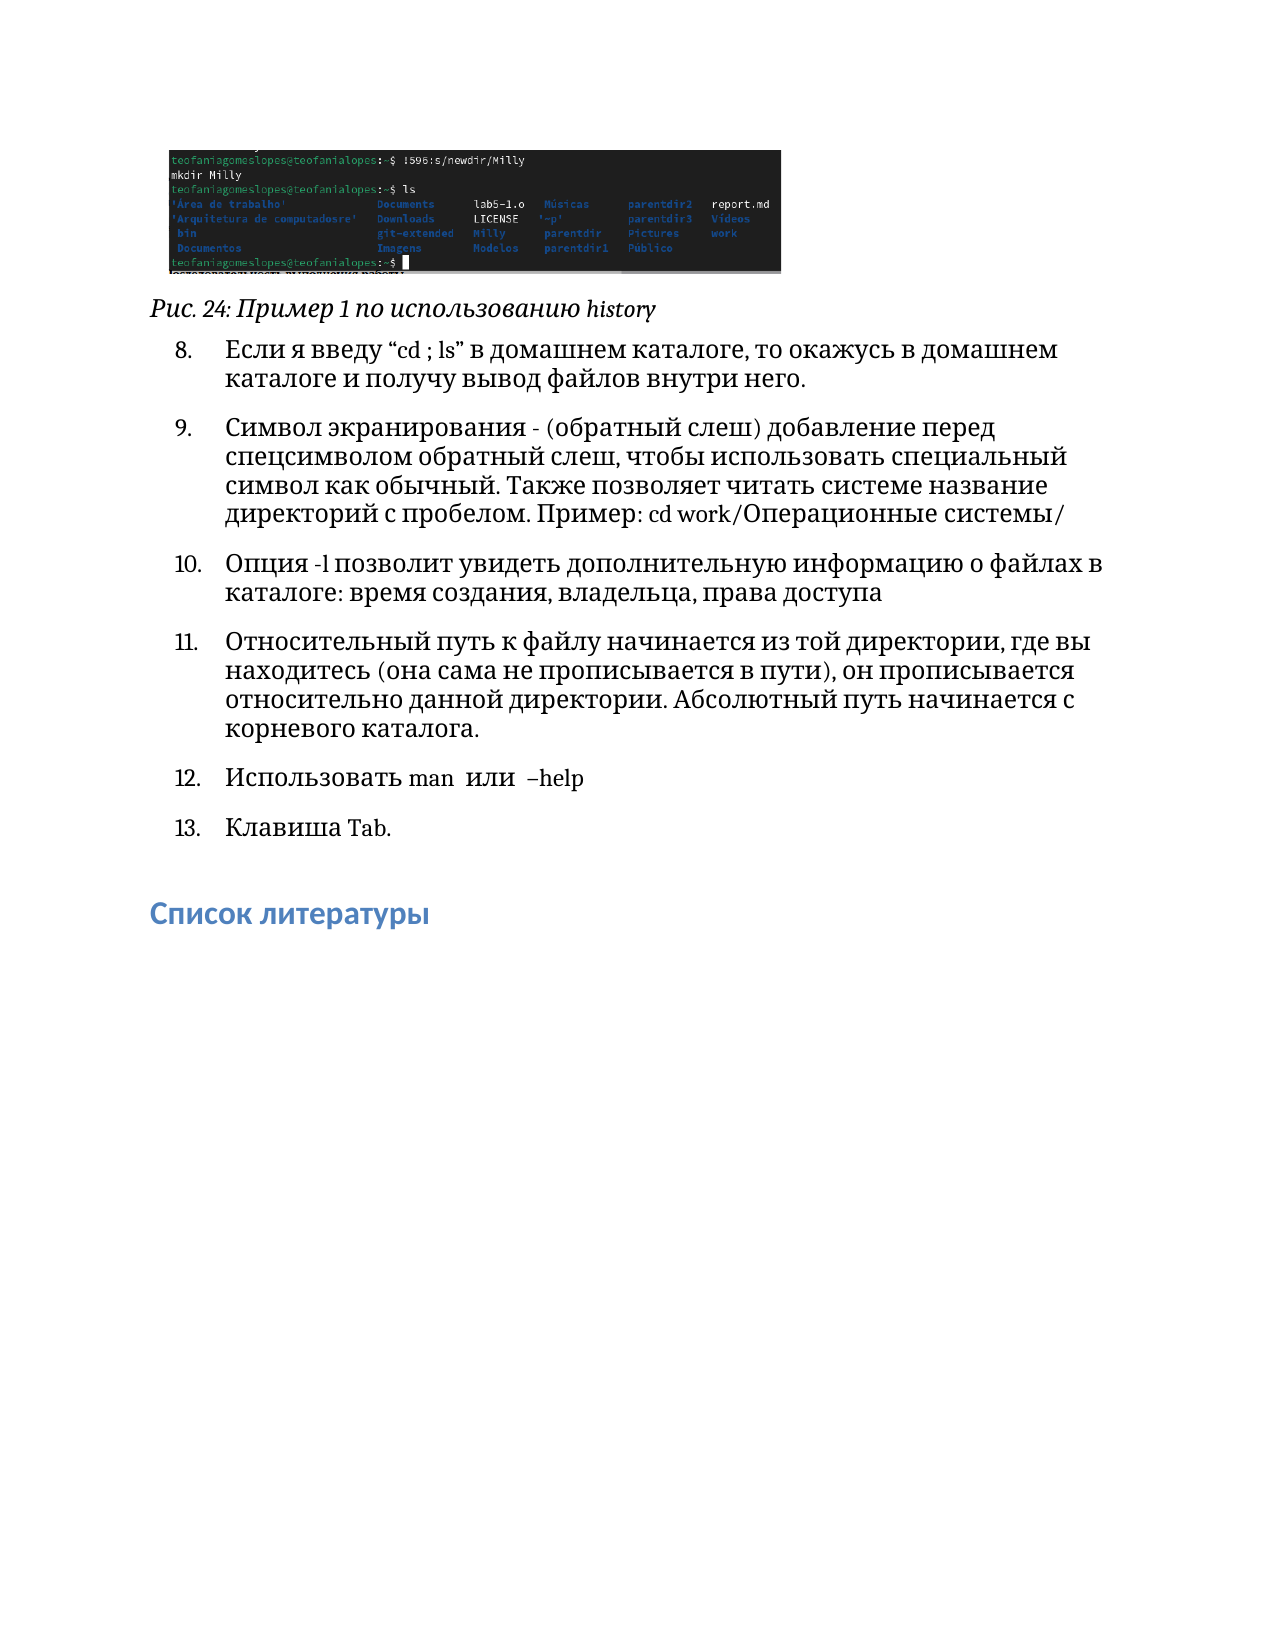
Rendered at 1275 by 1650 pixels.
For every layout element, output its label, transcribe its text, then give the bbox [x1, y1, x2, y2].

list Клавиша Tab. [175, 814, 1125, 842]
list Использовать man или –help [175, 764, 1125, 793]
list Если я введу “cd ; ls” в домашнем каталоге, то окажусь в домашнем каталоге и получу вывод файлов внутри него. [175, 336, 1125, 393]
text Рис. 24: Пример 1 по использованию history [150, 294, 1125, 323]
list Символ экранирования - (обратный слеш) добавление перед спецсимволом обратный слеш, чтобы использовать специальный символ как обычный. Также позволяет читать системе название директорий с пробелом. Пример: cd work/Операционные системы/ [175, 414, 1125, 529]
list Относительный путь к файлу начинается из той директории, где вы находитесь (она сама не прописывается в пути), он прописывается относительно данной директории. Абсолютный путь начинается с корневого каталога. [175, 628, 1125, 743]
list Опция -l позволит увидеть дополнительную информацию о файлах в каталоге: время создания, владельца, права доступа [175, 550, 1125, 607]
picture [168, 150, 782, 274]
subtitle Список литературы [150, 892, 1125, 933]
